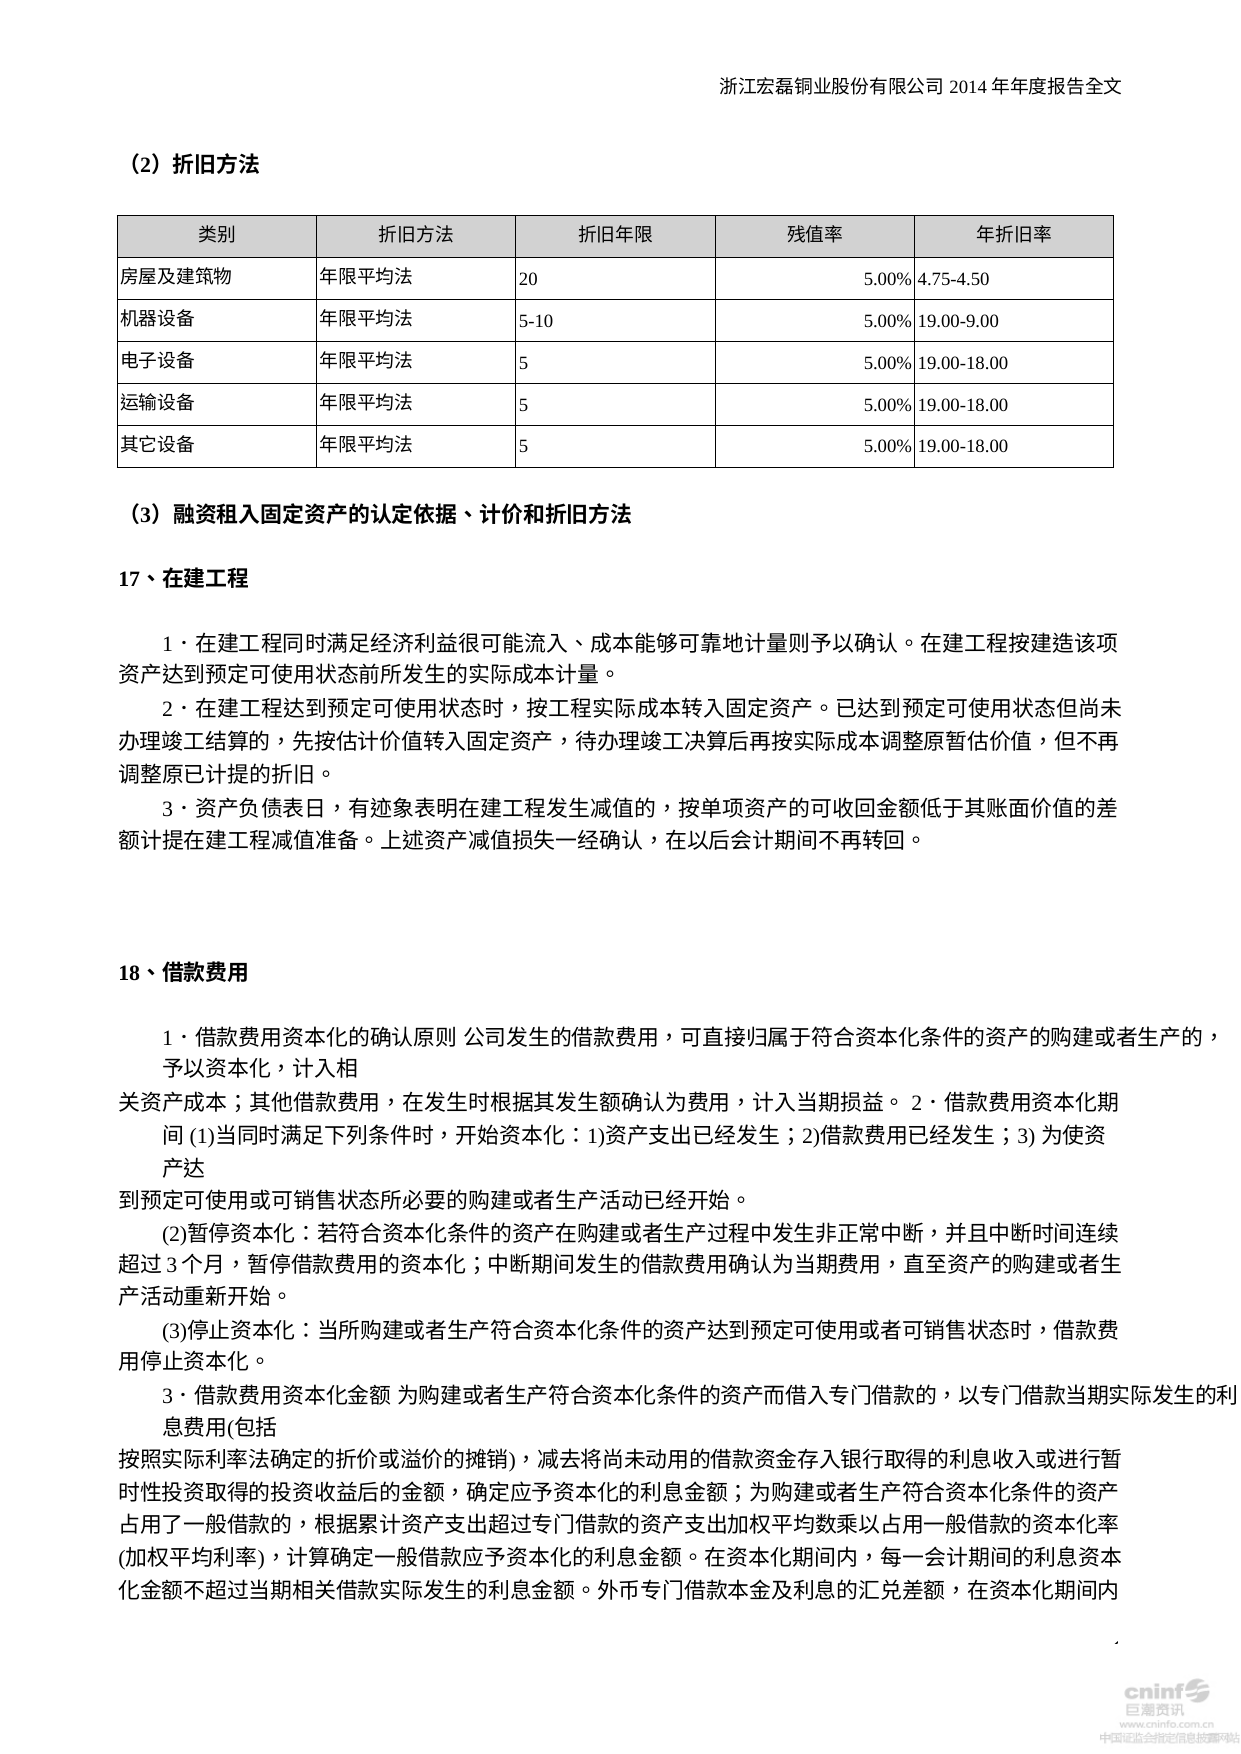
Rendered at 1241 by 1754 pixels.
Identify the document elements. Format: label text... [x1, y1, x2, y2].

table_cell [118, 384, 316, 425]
subtitle 17、在建工程 [118, 563, 1240, 593]
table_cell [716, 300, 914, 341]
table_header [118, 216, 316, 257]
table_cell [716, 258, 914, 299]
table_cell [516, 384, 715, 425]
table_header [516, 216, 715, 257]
text (2)暂停资本化：若符合资本化条件的资产在购建或者生产过程中发生非正常中断，并且中断时间连续 超过3个月，暂停借款费用的资本化；中断期间发生的借款费用确认为当期费用，直至资产的购建或者生 产活动重新开始。 [118, 1218, 1122, 1311]
text (3)停止资本化：当所购建或者生产符合资本化条件的资产达到预定可使用或者可销售状态时，借款费 用停止资本化。 [118, 1315, 1122, 1376]
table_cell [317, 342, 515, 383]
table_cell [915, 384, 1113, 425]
text 按照实际利率法确定的折价或溢价的摊销)，减去将尚未动用的借款资金存入银行取得的利息收入或进行暂 时性投资取得的投资收益后的金额，确定应予资本化的利息金额；为购建或者生产符合资本化条件的资产 占用了一般借款的，根据累计资产支出超过专门借款的资产支出加权平均数乘以占用一般借款的资本化率 (加权平均利率)，计算确定一般借款应予资本化的利息金额。在资本化期间内，每一会计期间的利息资本 化金额不超过当期相关借款实际发生的利息金额。外币专门借款本金及利息的汇兑差额，在资本化期间内 [118, 1444, 1122, 1604]
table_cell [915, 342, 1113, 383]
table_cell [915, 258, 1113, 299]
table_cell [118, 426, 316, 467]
text 1．借款费用资本化的确认原则 公司发生的借款费用，可直接归属于符合资本化条件的资产的购建或者生产的，予以资本化，计入相 [162, 1022, 1240, 1083]
text 3．借款费用资本化金额 为购建或者生产符合资本化条件的资产而借入专门借款的，以专门借款当期实际发生的利息费用(包括 [162, 1380, 1240, 1441]
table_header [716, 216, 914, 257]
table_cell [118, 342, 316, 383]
picture [1099, 1673, 1241, 1754]
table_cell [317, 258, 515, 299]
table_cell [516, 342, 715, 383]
subtitle （2）折旧方法 [118, 149, 1240, 179]
text 关资产成本；其他借款费用，在发生时根据其发生额确认为费用，计入当期损益。 2．借款费用资本化期间 (1)当同时满足下列条件时，开始资本化：1)资产支出已经发生；2)借款费用已经发生；3) 为使资产达 [118, 1087, 1123, 1182]
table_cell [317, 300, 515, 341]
text 1．在建工程同时满足经济利益很可能流入、成本能够可靠地计量则予以确认。在建工程按建造该项 资产达到预定可使用状态前所发生的实际成本计量。 [118, 628, 1121, 689]
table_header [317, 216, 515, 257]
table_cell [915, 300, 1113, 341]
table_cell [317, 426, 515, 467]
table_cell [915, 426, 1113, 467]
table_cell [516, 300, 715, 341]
subtitle 18、借款费用 [118, 957, 1240, 987]
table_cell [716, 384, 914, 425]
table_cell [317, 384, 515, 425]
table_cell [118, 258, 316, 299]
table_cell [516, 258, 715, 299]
text 3．资产负债表日，有迹象表明在建工程发生减值的，按单项资产的可收回金额低于其账面价值的差 额计提在建工程减值准备。上述资产减值损失一经确认，在以后会计期间不再转回。 [118, 793, 1121, 854]
text 2．在建工程达到预定可使用状态时，按工程实际成本转入固定资产。已达到预定可使用状态但尚未 办理竣工结算的，先按估计价值转入固定资产，待办理竣工决算后再按实际成本调整原暂估价值，但不再 调整原已计提的折旧。 [118, 693, 1122, 788]
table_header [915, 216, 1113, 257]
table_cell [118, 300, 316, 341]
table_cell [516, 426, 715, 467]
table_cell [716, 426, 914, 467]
text 到预定可使用或可销售状态所必要的购建或者生产活动已经开始。 [118, 1185, 1240, 1214]
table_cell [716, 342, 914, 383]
subtitle （3）融资租入固定资产的认定依据、计价和折旧方法 [118, 498, 1240, 528]
